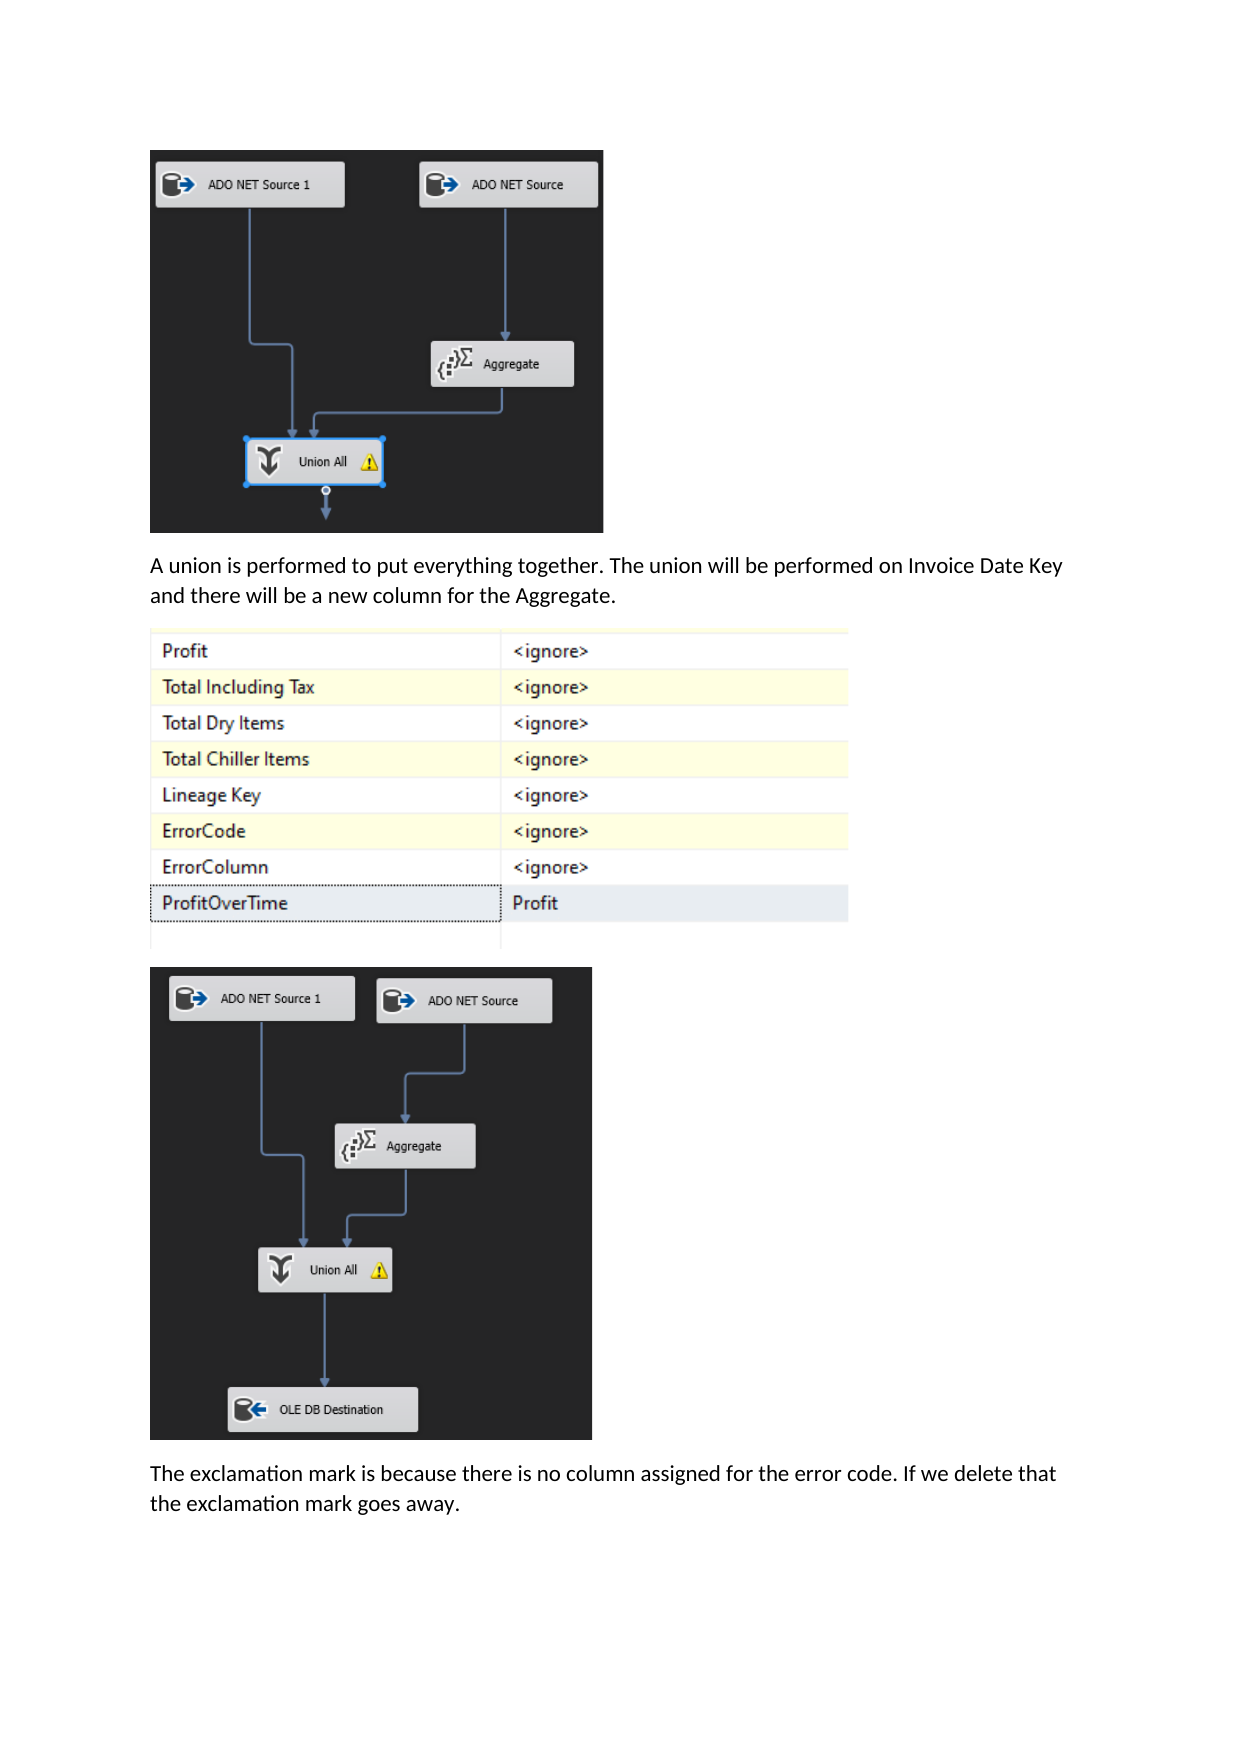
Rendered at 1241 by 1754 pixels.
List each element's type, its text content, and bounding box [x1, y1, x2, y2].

text The exclamation mark is because there is no column assigned for the error code. If we delete that the exclamation mark goes away. [150, 1459, 1090, 1517]
picture [150, 628, 849, 949]
text A union is performed to put everything together. The union will be performed on Invoice Date Key and there will be a new column for the Aggregate. [150, 551, 1090, 609]
picture [150, 967, 593, 1440]
picture [150, 150, 604, 533]
